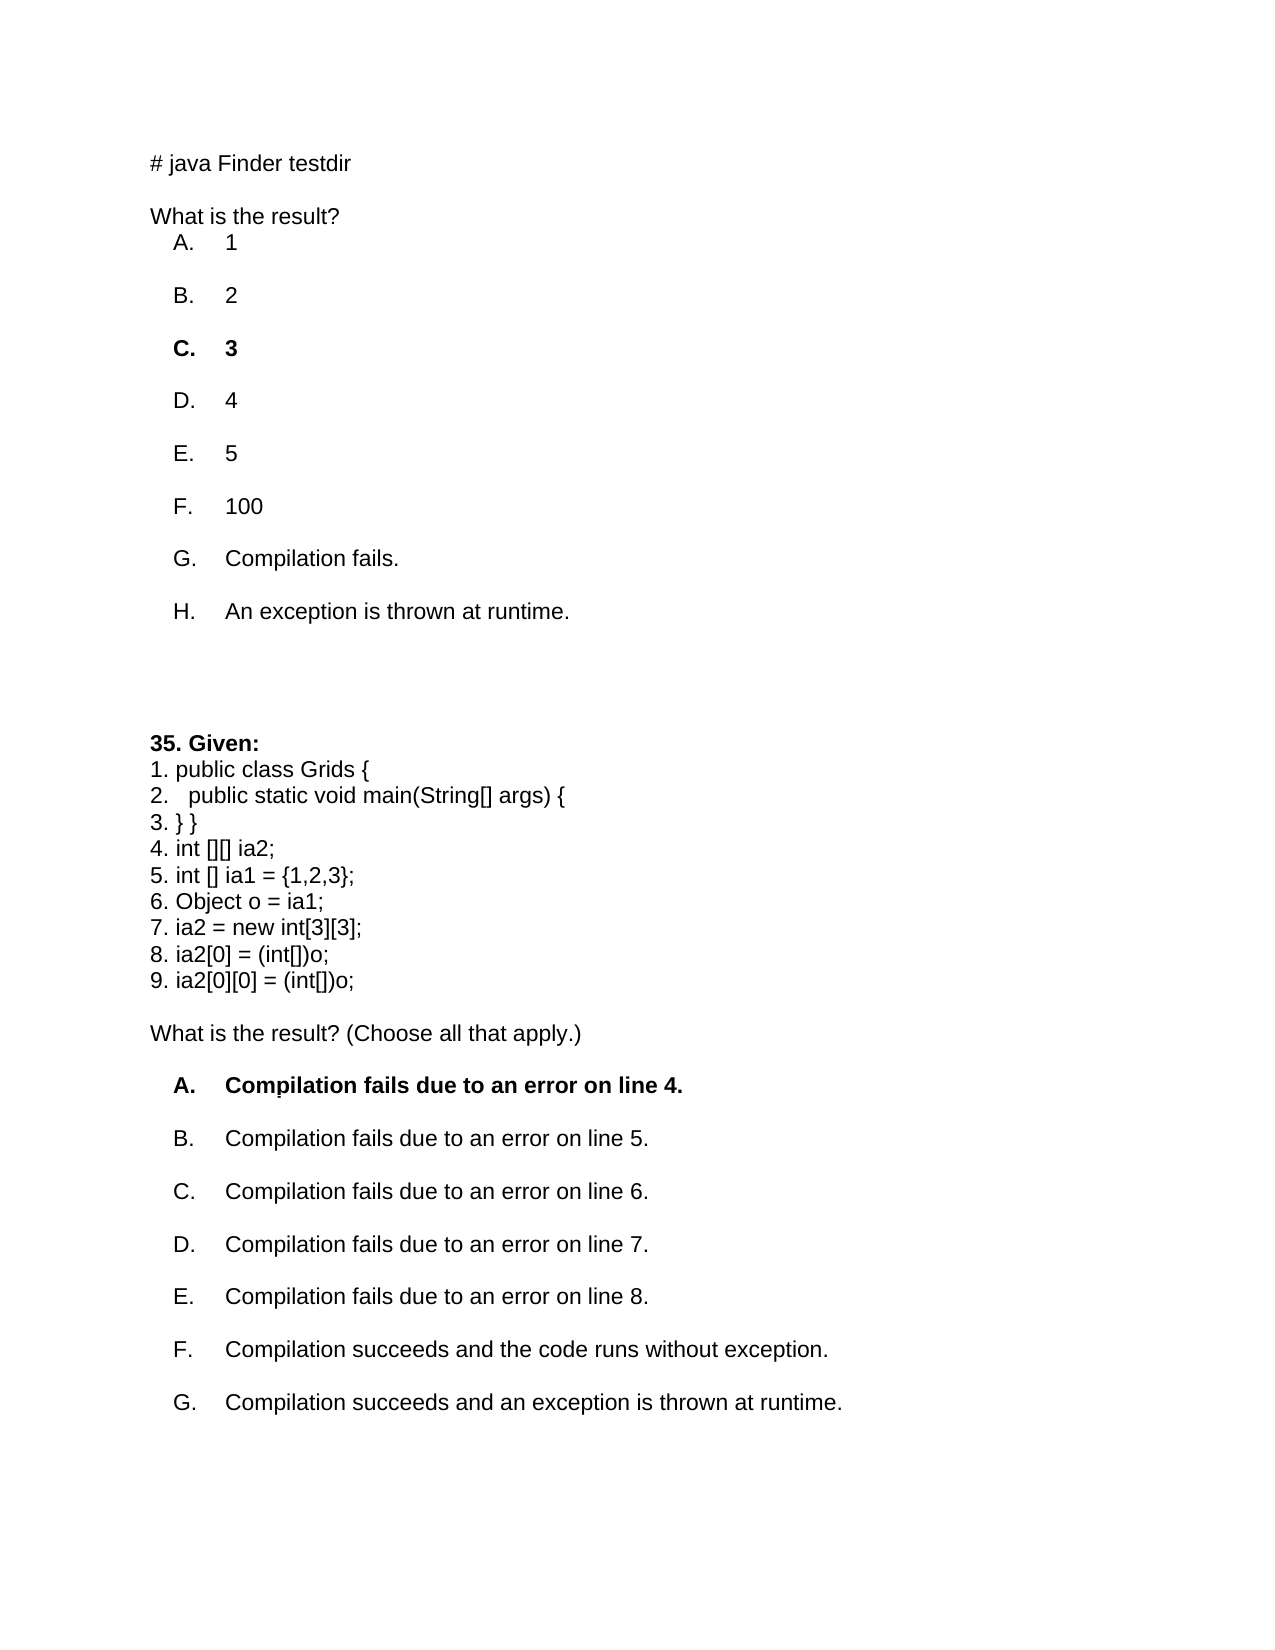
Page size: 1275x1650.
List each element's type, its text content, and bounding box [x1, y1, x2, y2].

text B. Compilation fails due to an error on line 5. [150, 1125, 1125, 1178]
text 4. int [][] ia2; [150, 835, 1125, 862]
text E. Compilation fails due to an error on line 8. [150, 1283, 1125, 1336]
text F. 100 [150, 493, 1125, 545]
text 7. ia2 = new int[3][3]; [150, 914, 1125, 941]
text G. Compilation succeeds and an exception is thrown at runtime. [150, 1389, 1125, 1415]
text A. 1 [150, 229, 1125, 282]
text 3. } } [150, 809, 1125, 835]
text F. Compilation succeeds and the code runs without exception. [150, 1336, 1125, 1389]
text G. Compilation fails. [150, 545, 1125, 598]
text E. 5 [150, 440, 1125, 493]
text 5. int [] ia1 = {1,2,3}; [150, 862, 1125, 888]
text 8. ia2[0] = (int[])o; [150, 941, 1125, 967]
text A. Compilation fails due to an error on line 4. [150, 1072, 1125, 1125]
text 6. Object o = ia1; [150, 888, 1125, 914]
text C. Compilation fails due to an error on line 6. [150, 1178, 1125, 1231]
text What is the result? [150, 203, 1125, 229]
text C. 3 [150, 334, 1125, 387]
text 2. public static void main(String[] args) { [150, 782, 1125, 809]
text 1. public class Grids { [150, 756, 1125, 782]
text D. Compilation fails due to an error on line 7. [150, 1231, 1125, 1283]
text 9. ia2[0][0] = (int[])o; [150, 967, 1125, 993]
text D. 4 [150, 387, 1125, 440]
text # java Finder testdir [150, 150, 1125, 176]
text 35. Given: [150, 730, 1125, 756]
text B. 2 [150, 282, 1125, 334]
text H. An exception is thrown at runtime. [150, 598, 1125, 651]
text What is the result? (Choose all that apply.) [150, 1020, 1125, 1046]
